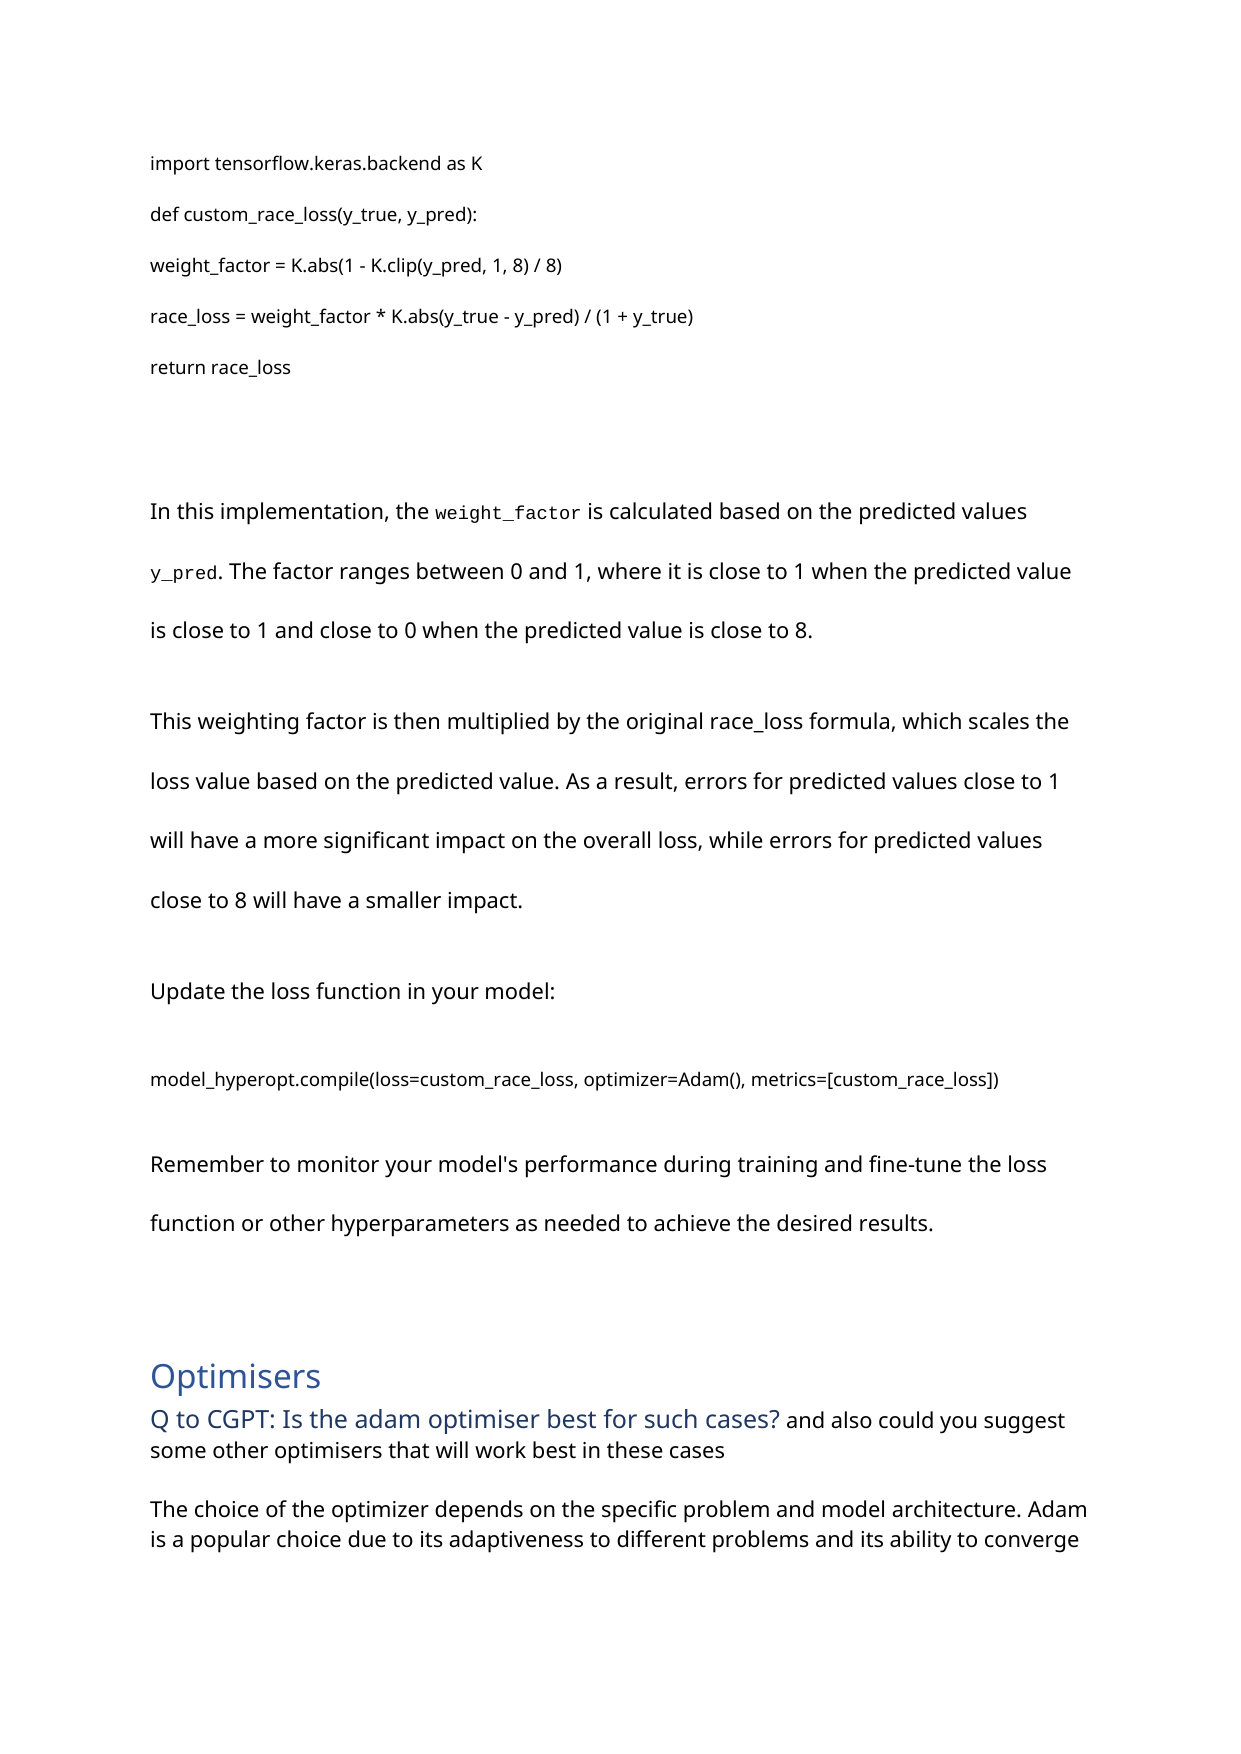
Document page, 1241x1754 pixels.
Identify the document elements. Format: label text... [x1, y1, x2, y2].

text Update the loss function in your model: [150, 976, 1090, 1005]
text import tensorflow.keras.backend as K [150, 150, 1090, 176]
text Q to CGPT: Is the adam optimiser best for such cases? and also could you suggest some other optimisers that will work best in these cases [150, 1401, 1090, 1465]
text race_loss = weight_factor * K.abs(y_true - y_pred) / (1 + y_true) [150, 303, 1090, 329]
text In this implementation, the weight_factor is calculated based on the predicted values y_pred. The factor ranges between 0 and 1, where it is close to 1 when the predicted value is close to 1 and close to 0 when the predicted value is close to 8. [150, 496, 1090, 645]
text Remember to monitor your model's performance during training and fine-tune the loss function or other hyperparameters as needed to achieve the desired results. [150, 1149, 1090, 1238]
text model_hyperopt.compile(loss=custom_race_loss, optimizer=Adam(), metrics=[custom_race_loss]) [150, 1066, 1090, 1092]
text def custom_race_loss(y_true, y_pred): [150, 201, 1090, 227]
text return race_loss [150, 354, 1090, 380]
subtitle Optimisers [150, 1352, 1090, 1398]
text weight_factor = K.abs(1 - K.clip(y_pred, 1, 8) / 8) [150, 252, 1090, 278]
text This weighting factor is then multiplied by the original race_loss formula, which scales the loss value based on the predicted value. As a result, errors for predicted values close to 1 will have a more significant impact on the overall loss, while errors for predicted values close to 8 will have a smaller impact. [150, 706, 1090, 914]
